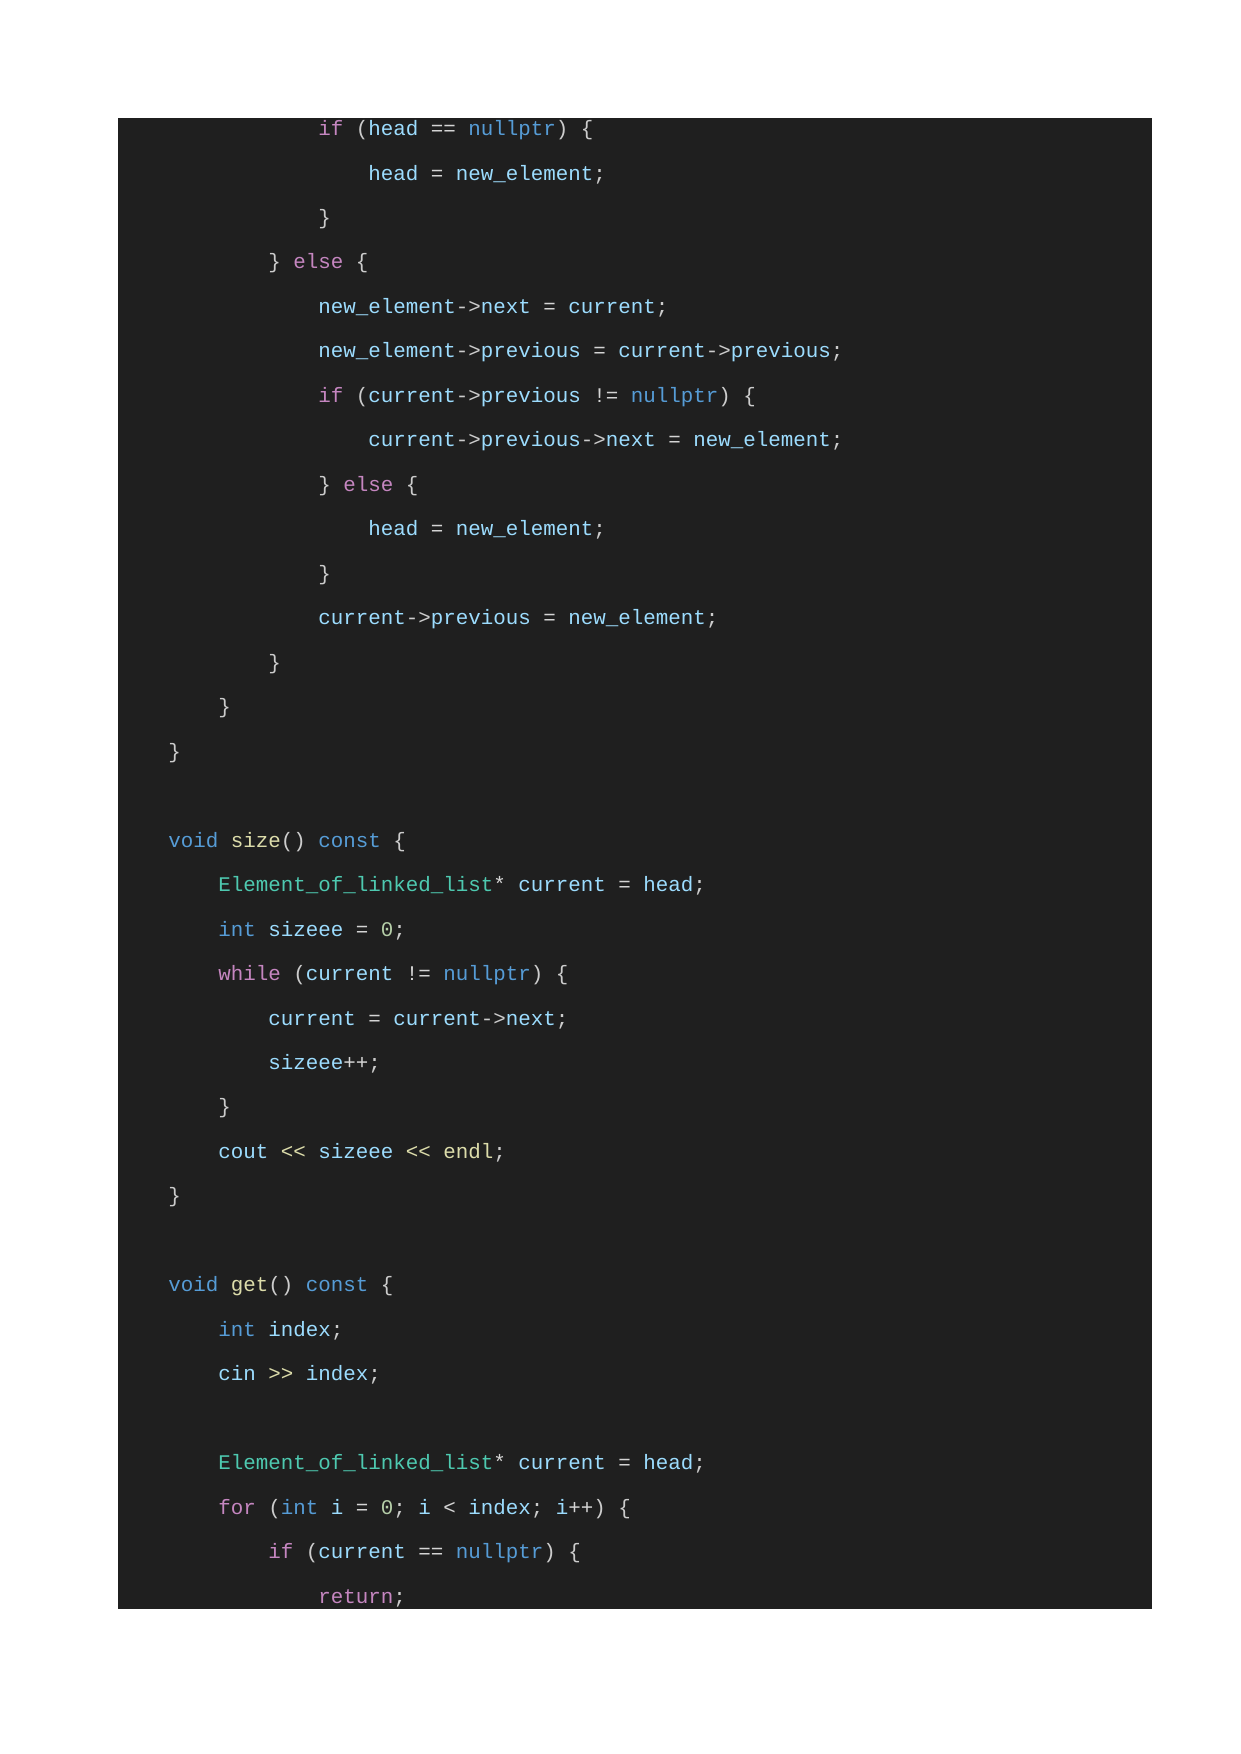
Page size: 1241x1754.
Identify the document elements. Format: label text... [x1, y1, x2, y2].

text } [118, 696, 1152, 720]
text for (int i = 0; i < index; i++) { [118, 1497, 1152, 1521]
text } [118, 652, 1152, 675]
text if (current->previous != nullptr) { [118, 385, 1152, 408]
text sizeee++; [118, 1052, 1152, 1076]
text } [118, 207, 1152, 231]
text current->previous->next = new_element; [118, 429, 1152, 453]
text } [118, 741, 1152, 764]
text Element_of_linked_list* current = head; [118, 1452, 1152, 1476]
text } [118, 1186, 1152, 1209]
text } [118, 563, 1152, 586]
text Element_of_linked_list* current = head; [118, 874, 1152, 898]
text current->previous = new_element; [118, 607, 1152, 631]
text while (current != nullptr) { [118, 963, 1152, 987]
text if (current == nullptr) { [118, 1541, 1152, 1565]
text new_element->previous = current->previous; [118, 340, 1152, 364]
text head = new_element; [118, 162, 1152, 186]
text head = new_element; [118, 518, 1152, 542]
text void size() const { [118, 830, 1152, 853]
text cin >> index; [118, 1363, 1152, 1387]
text return; [118, 1586, 1152, 1609]
text int sizeee = 0; [118, 919, 1152, 942]
text if (head == nullptr) { [118, 118, 1152, 142]
text } else { [118, 251, 1152, 275]
text cout << sizeee << endl; [118, 1141, 1152, 1165]
text void get() const { [118, 1274, 1152, 1298]
text } [118, 1097, 1152, 1120]
text current = current->next; [118, 1008, 1152, 1031]
text int index; [118, 1319, 1152, 1343]
text new_element->next = current; [118, 296, 1152, 319]
text } else { [118, 474, 1152, 497]
